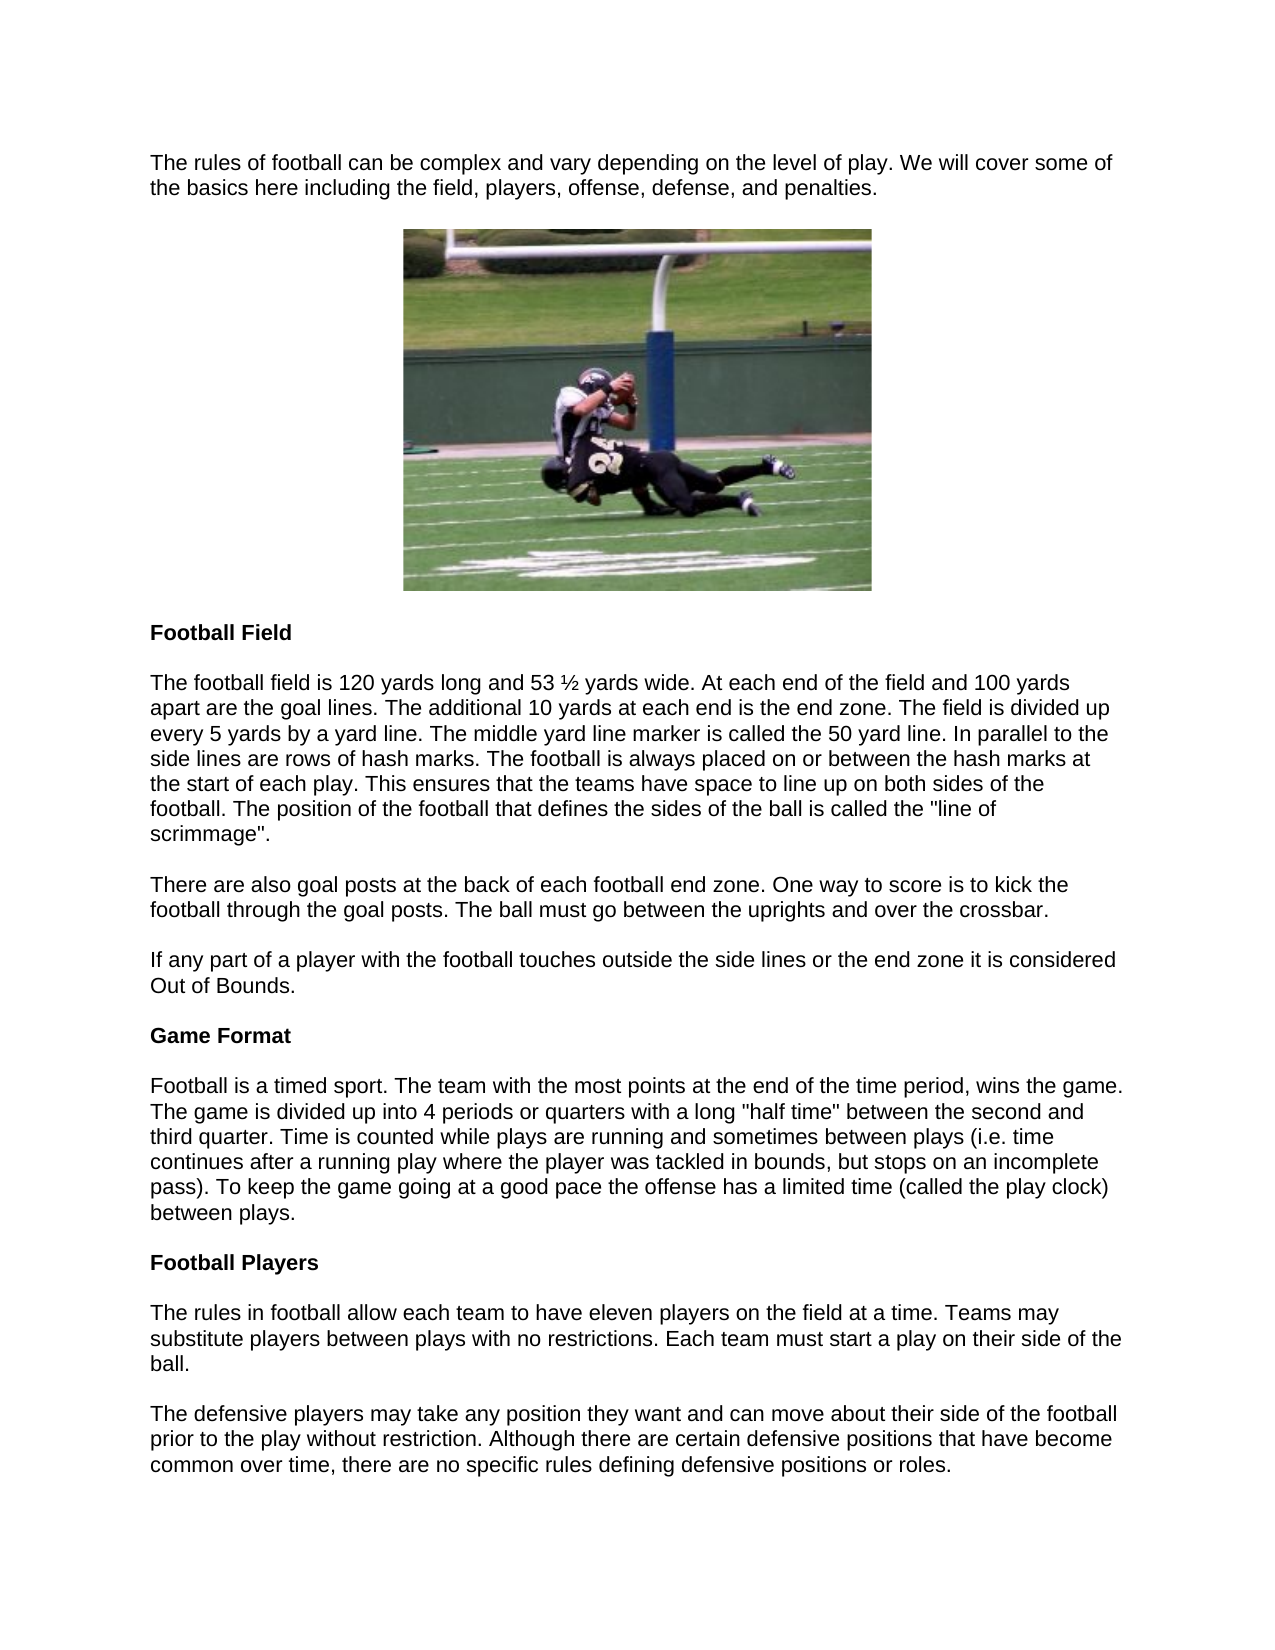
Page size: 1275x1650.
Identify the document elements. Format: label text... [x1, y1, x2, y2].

text The rules of football can be complex and vary depending on the level of play. We will cover some of the basics here including the field, players, offense, defense, and penalties. [150, 150, 1125, 200]
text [150, 619, 1125, 1477]
picture [403, 229, 872, 591]
